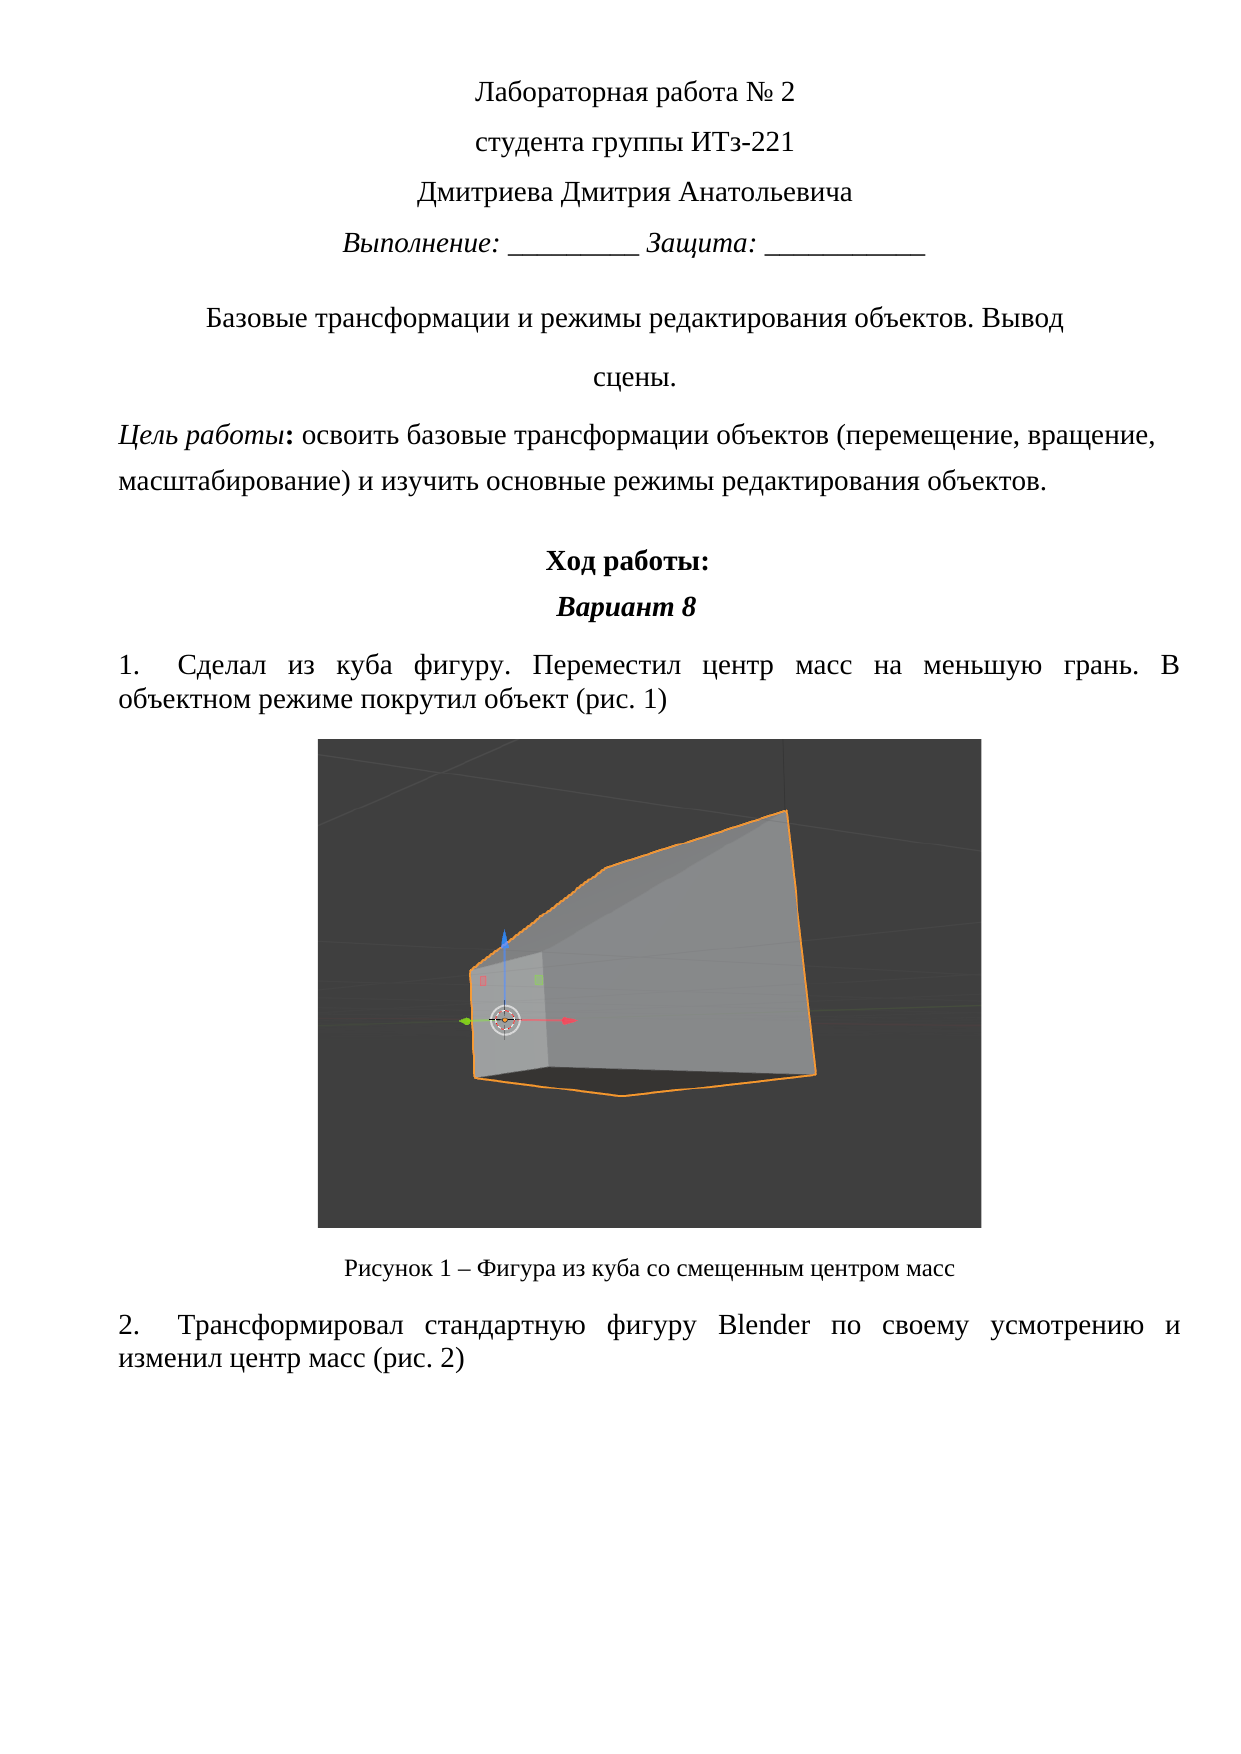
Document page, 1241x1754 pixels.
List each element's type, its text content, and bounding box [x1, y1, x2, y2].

text студента группы ИТз-221 [88, 124, 1152, 158]
text Базовые трансформации и режимы редактирования объектов. Вывод [88, 300, 1152, 334]
text Выполнение: _________ Защита: ___________ [88, 225, 1152, 258]
text Лабораторная работа № 2 [88, 74, 1152, 107]
list Рисунок 1 – Фигура из куба со смещенным центром масс [118, 1253, 1181, 1282]
text Ход работы: [59, 543, 1166, 576]
text Дмитриева Дмитрия Анатольевича [88, 174, 1152, 208]
text масштабирование) и изучить основные режимы редактирования объектов. [88, 463, 1167, 497]
text сцены. [88, 359, 1152, 392]
text Цель работы: освоить базовые трансформации объектов (перемещение, вращение, [88, 417, 1167, 451]
text Вариант 8 [59, 589, 1167, 622]
list Сделал из куба фигуру. Переместил центр масс на меньшую грань. В объектном режиме покрутил объект (рис. 1) [118, 647, 1181, 714]
list Трансформировал стандартную фигуру Blender по своему усмотрению и изменил центр масс (рис. 2) [118, 1307, 1181, 1374]
picture [317, 739, 982, 1228]
